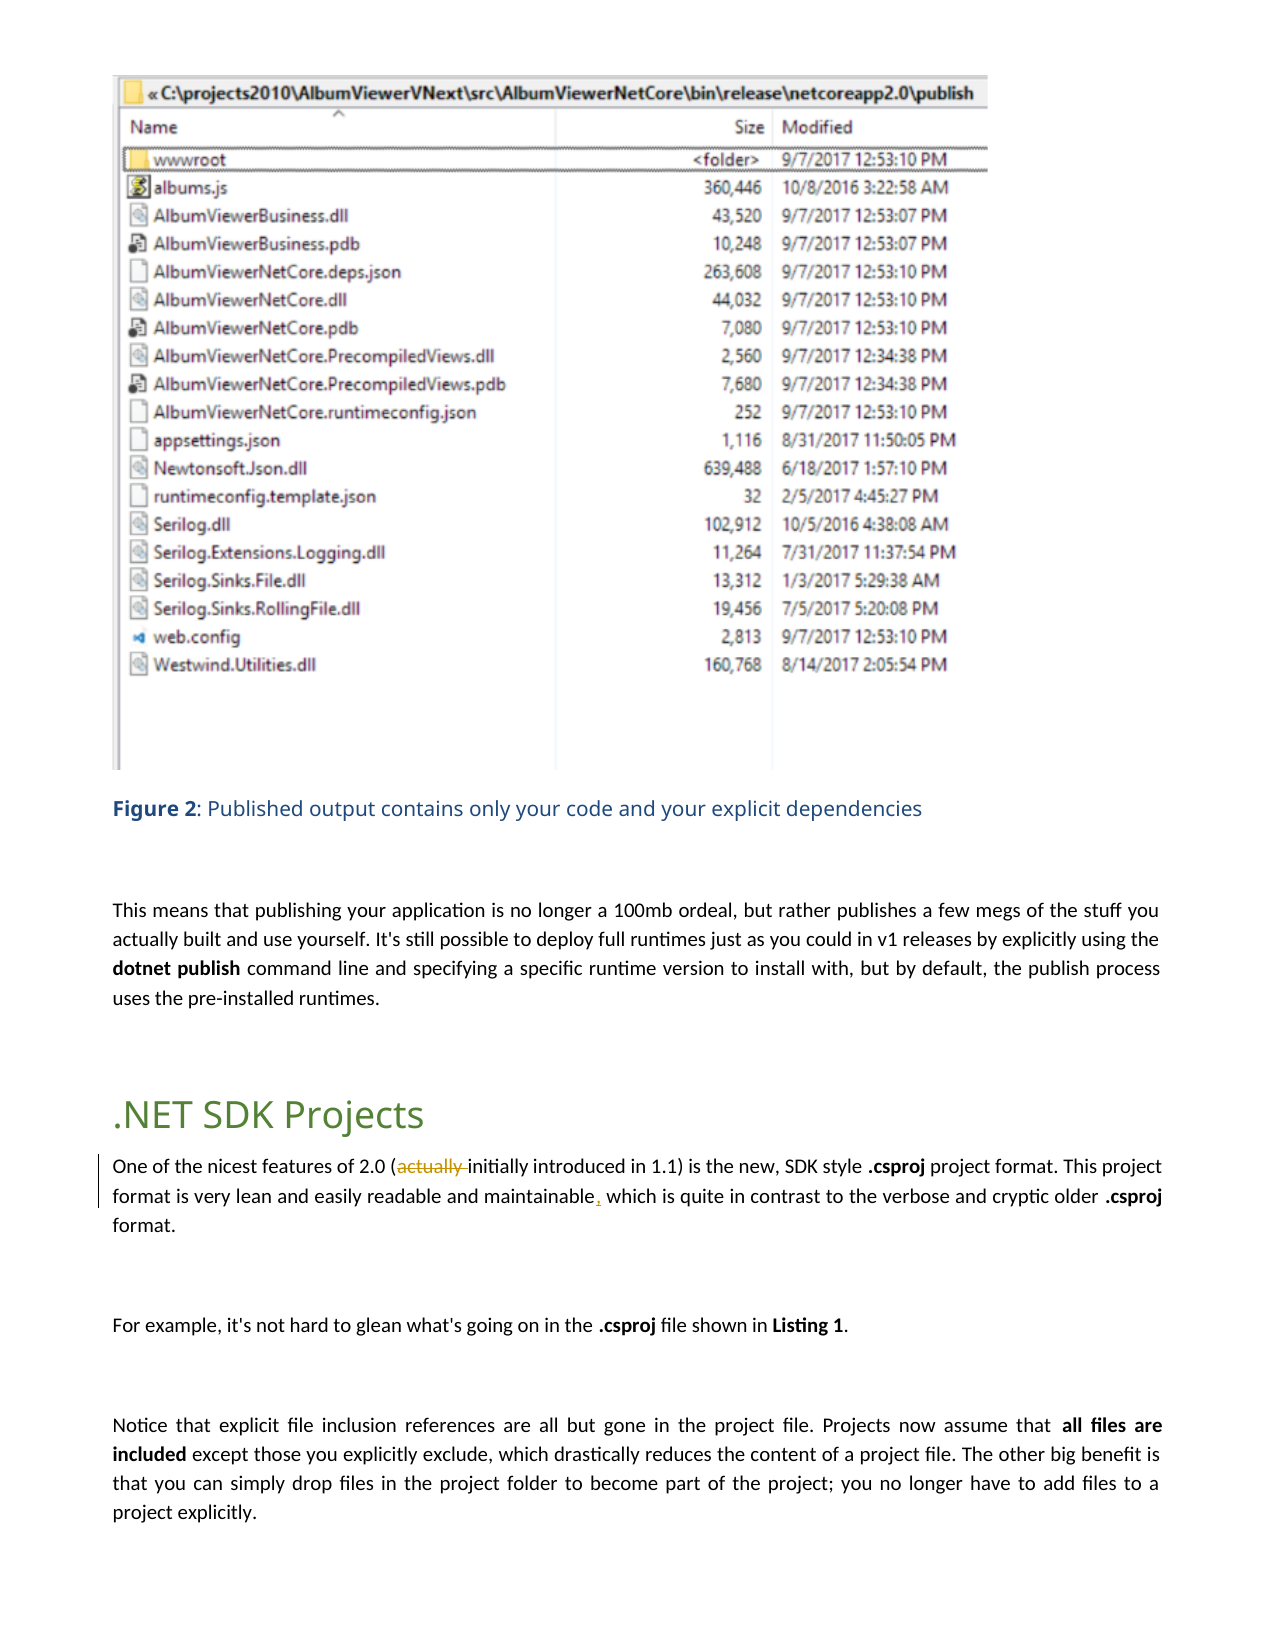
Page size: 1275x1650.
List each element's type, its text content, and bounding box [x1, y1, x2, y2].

picture [112, 75, 988, 770]
text For example, it's not hard to glean what's going on in the .csproj file shown in Listing 1. [112, 1312, 1162, 1337]
text This means that publishing your application is no longer a 100mb ordeal, but rather publishes a few megs of the stuff you actually built and use yourself. It's still possible to deploy full runtimes just as you could in v1 releases by explicitly using the dotnet publish command line and specifying a specific runtime version to install with, but by default, the publish process uses the pre-installed runtimes. [112, 897, 1162, 1010]
subtitle .NET SDK Projects [112, 1089, 1162, 1140]
text One of the nicest features of 2.0 (initially introduced in 1.1) is the new, SDK style .csproj project format. This project format is very lean and easily readable and maintainable which is quite in contrast to the verbose and cryptic older .csproj format. [112, 1154, 1162, 1237]
text Notice that explicit file inclusion references are all but gone in the project file. Projects now assume that all files are included except those you explicitly exclude, which drastically reduces the content of a project file. The other big benefit is that you can simply drop files in the project folder to become part of the project; you no longer have to add files to a project explicitly. [112, 1412, 1162, 1525]
text Figure 2: Published output contains only your code and your explicit dependencies [112, 794, 1162, 822]
